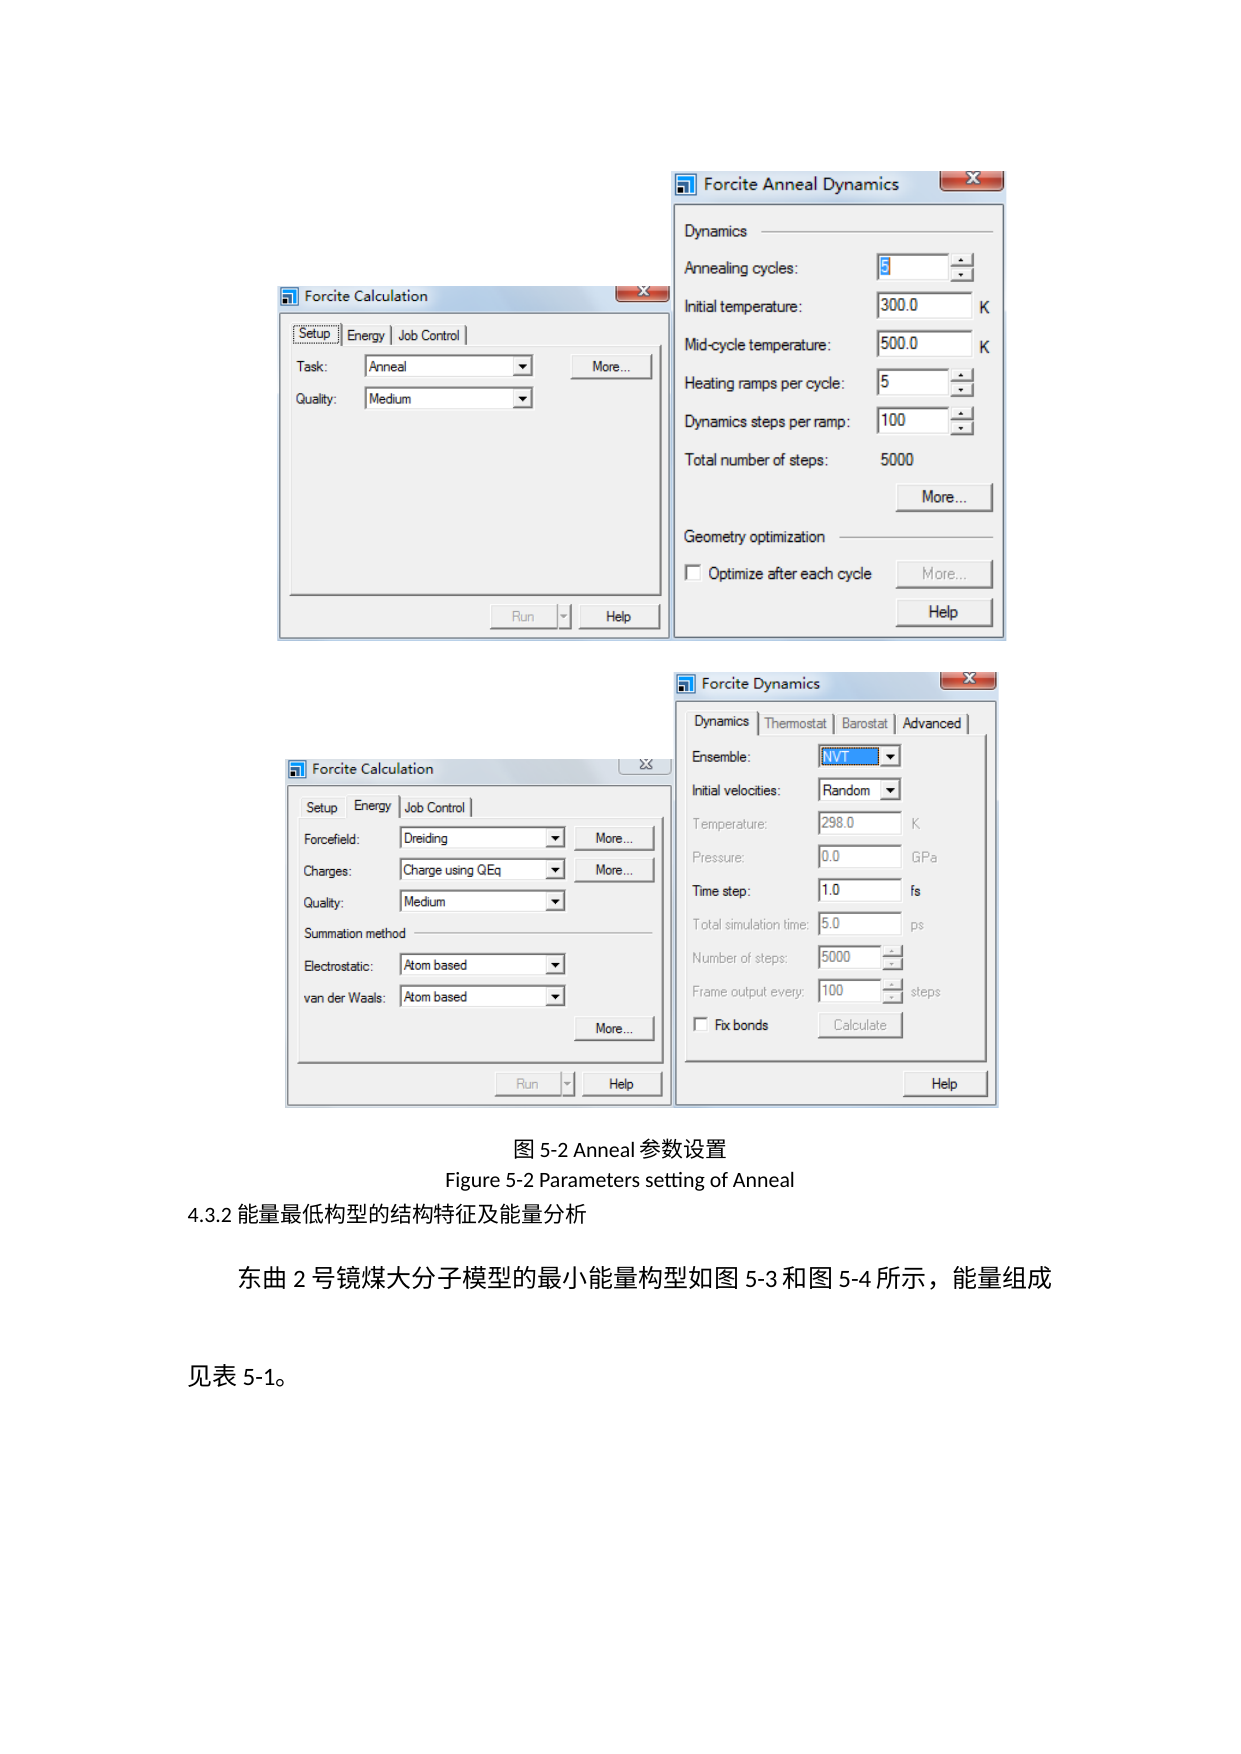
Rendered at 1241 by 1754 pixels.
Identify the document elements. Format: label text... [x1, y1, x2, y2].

text 4.3.2 能量最低构型的结构特征及能量分析 [187, 1196, 1053, 1229]
text Figure 5-2 Parameters setting of Anneal [187, 1164, 1053, 1196]
picture [277, 171, 1007, 641]
text 图5-2 Anneal参数设置 [187, 1131, 1053, 1164]
picture [285, 672, 999, 1108]
text 东曲2号镜煤大分子模型的最小能量构型如图5-3和图5-4所示，能量组成见表5-1。 [187, 1244, 1053, 1407]
